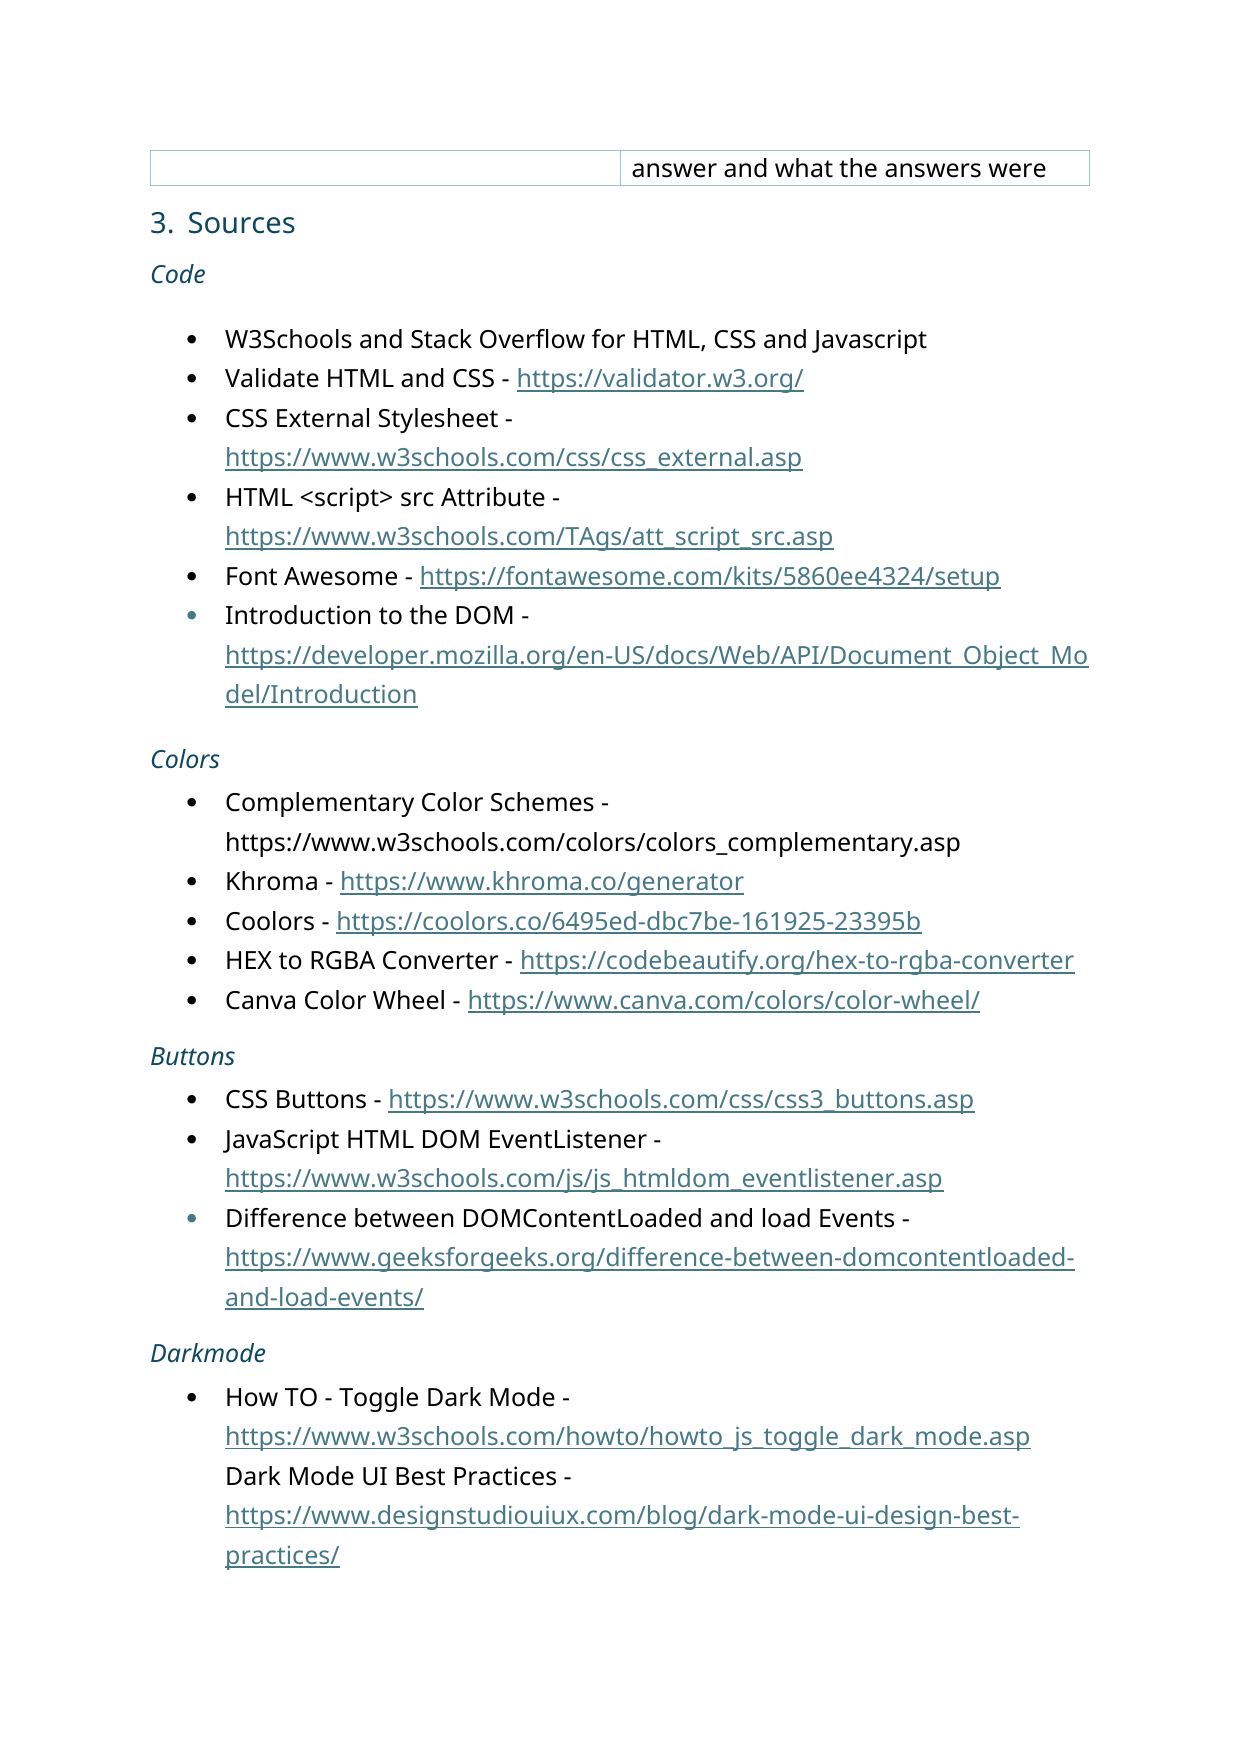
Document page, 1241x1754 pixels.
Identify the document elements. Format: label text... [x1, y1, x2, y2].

list Validate HTML and CSS - https://validator.w3.org/ [187, 361, 1090, 395]
list Khroma - https://www.khroma.co/generator [187, 864, 1090, 898]
list How TO - Toggle Dark Mode - https://www.w3schools.com/howto/howto_js_toggle_dark_mode.asp Dark Mode UI Best Practices - https://www.designstudiouiux.com/blog/dark-mode-ui-design-best-practices/ [187, 1379, 1090, 1571]
subtitle Darkmode [150, 1336, 1090, 1370]
list HEX to RGBA Converter - https://codebeautify.org/hex-to-rgba-converter [187, 943, 1090, 977]
list Canva Color Wheel - https://www.canva.com/colors/color-wheel/ [187, 982, 1090, 1016]
list W3Schools and Stack Overflow for HTML, CSS and Javascript [187, 322, 1090, 356]
table_cell Form [151, 151, 620, 185]
list JavaScript HTML DOM EventListener - https://www.w3schools.com/js/js_htmldom_eventlistener.asp [187, 1122, 1090, 1195]
list Difference between DOMContentLoaded and load Events - https://www.geeksforgeeks.org/difference-between-domcontentloaded-and-load-events/ [187, 1201, 1090, 1314]
list Font Awesome - https://fontawesome.com/kits/5860ee4324/setup [187, 558, 1090, 592]
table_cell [621, 151, 1089, 185]
list Introduction to the DOM - https://developer.mozilla.org/en-US/docs/Web/API/Document_Object_Model/Introduction [187, 598, 1090, 711]
list CSS Buttons - https://www.w3schools.com/css/css3_buttons.asp [187, 1082, 1090, 1116]
subtitle Buttons [150, 1038, 1090, 1073]
list HTML <script> src Attribute - https://www.w3schools.com/TAgs/att_script_src.asp [187, 479, 1090, 553]
list Coolors - https://coolors.co/6495ed-dbc7be-161925-23395b [187, 903, 1090, 937]
list Complementary Color Schemes - https://www.w3schools.com/colors/colors_complementary.asp [187, 785, 1090, 858]
subtitle Code [150, 257, 1090, 291]
list CSS External Stylesheet - https://www.w3schools.com/css/css_external.asp [187, 401, 1090, 474]
subtitle Colors [150, 741, 1090, 775]
subtitle Sources [150, 203, 1090, 242]
